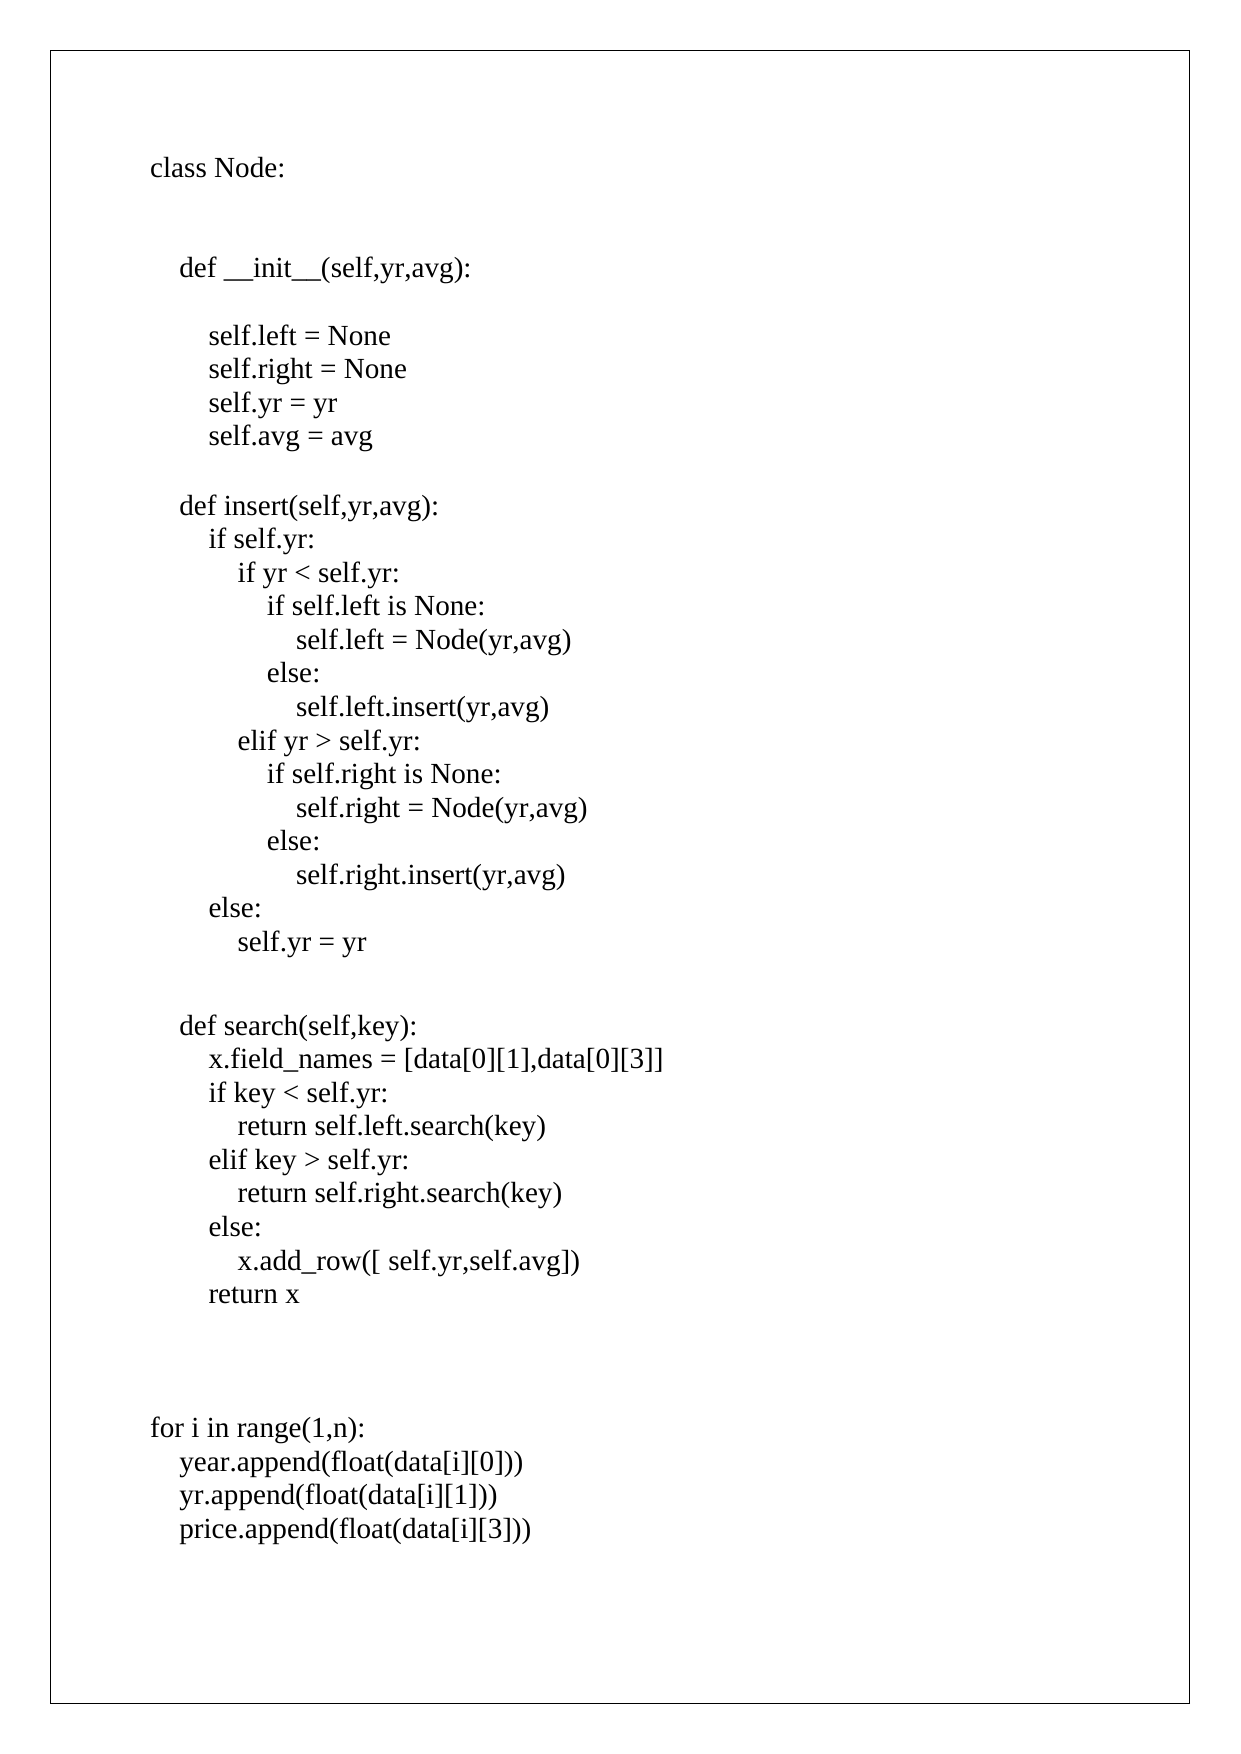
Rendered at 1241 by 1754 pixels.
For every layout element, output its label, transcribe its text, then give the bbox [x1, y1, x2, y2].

text if key < self.yr: [150, 1075, 1090, 1108]
text else: [150, 890, 1090, 924]
text def __init__(self,yr,avg): [150, 251, 1090, 284]
text return self.right.search(key) [150, 1176, 1090, 1209]
text self.right = None [150, 351, 1090, 385]
text else: [150, 656, 1090, 689]
text self.left.insert(yr,avg) [150, 689, 1090, 723]
text self.avg = avg [150, 418, 1090, 452]
text return x [150, 1276, 1090, 1310]
text if self.right is None: [150, 756, 1090, 790]
text self.left = None [150, 318, 1090, 351]
text if self.left is None: [150, 588, 1090, 622]
text yr.append(float(data[i][1])) [150, 1477, 1090, 1511]
text self.yr = yr [150, 924, 1090, 957]
text for i in range(1,n): [150, 1410, 1090, 1444]
text if yr < self.yr: [150, 555, 1090, 588]
text elif yr > self.yr: [150, 723, 1090, 756]
text self.left = Node(yr,avg) [150, 622, 1090, 656]
text return self.left.search(key) [150, 1108, 1090, 1142]
text elif key > self.yr: [150, 1142, 1090, 1176]
text class Node: [150, 150, 1090, 183]
text def insert(self,yr,avg): [150, 488, 1090, 521]
text x.add_row([ self.yr,self.avg]) [150, 1243, 1090, 1276]
text self.yr = yr [150, 385, 1090, 418]
text else: [150, 823, 1090, 857]
text self.right.insert(yr,avg) [150, 857, 1090, 890]
text self.right = Node(yr,avg) [150, 790, 1090, 823]
text price.append(float(data[i][3])) [150, 1511, 1090, 1544]
text x.field_names = [data[0][1],data[0][3]] [150, 1041, 1090, 1075]
text year.append(float(data[i][0])) [150, 1444, 1090, 1477]
text else: [150, 1209, 1090, 1243]
text if self.yr: [150, 521, 1090, 555]
text def search(self,key): [150, 1008, 1090, 1041]
